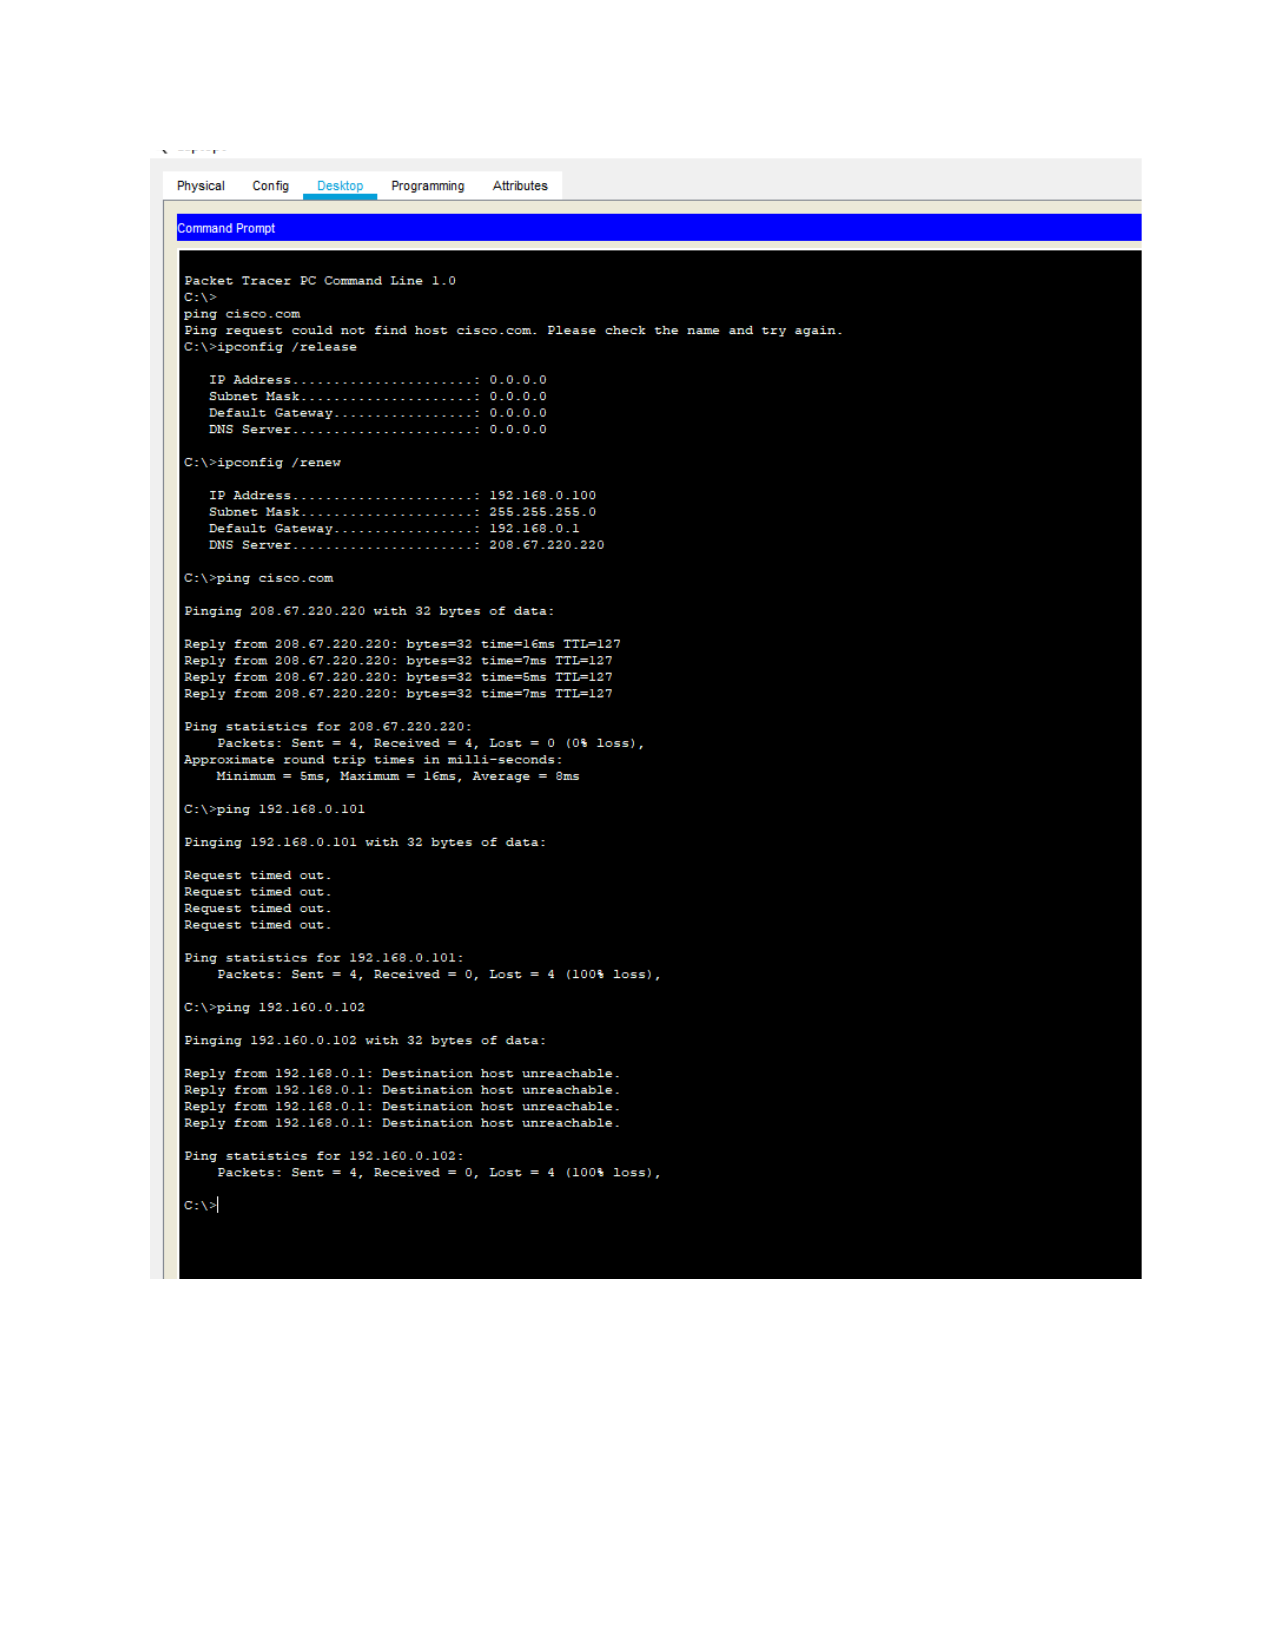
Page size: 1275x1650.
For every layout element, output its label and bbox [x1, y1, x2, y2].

picture [150, 150, 1142, 1279]
